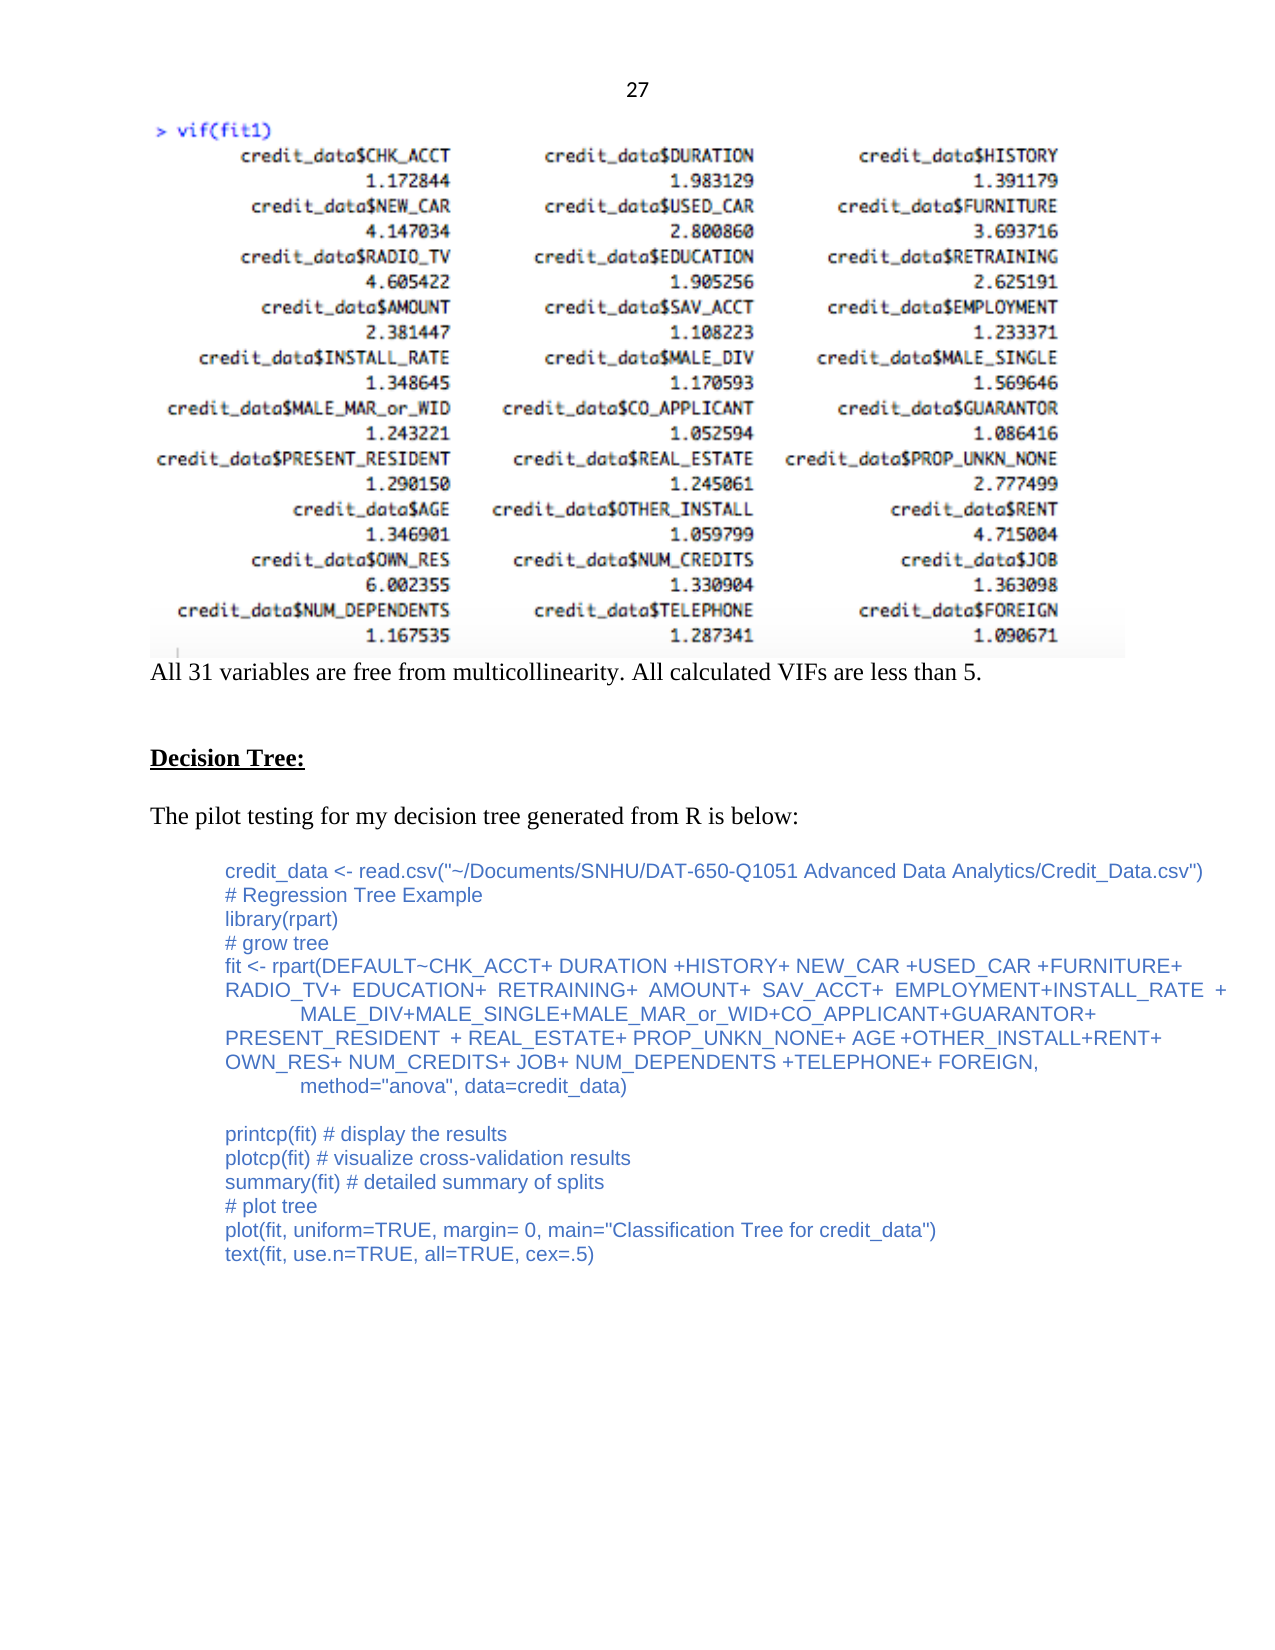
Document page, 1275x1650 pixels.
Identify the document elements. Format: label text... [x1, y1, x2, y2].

list plotcp(fit) # visualize cross-validation results [225, 1146, 1228, 1170]
picture [150, 112, 1125, 658]
list The pilot testing for my decision tree generated from R is below: [150, 801, 1125, 830]
list credit_data <- read.csv("~/Documents/SNHU/DAT-650-Q1051 Advanced Data Analytics/Credit_Data.csv") [225, 858, 1228, 882]
list All 31 variables are free from multicollinearity. All calculated VIFs are less than 5. [150, 657, 1228, 686]
list method="anova", data=credit_data) [225, 1074, 1228, 1098]
list # Regression Tree Example [225, 882, 1228, 906]
list library(rpart) [225, 906, 1228, 930]
list # plot tree [225, 1194, 1228, 1218]
list text(fit, use.n=TRUE, all=TRUE, cex=.5) [150, 1242, 1228, 1266]
list summary(fit) # detailed summary of splits [225, 1170, 1228, 1194]
list Decision Tree: [150, 743, 1125, 772]
list printcp(fit) # display the results [225, 1122, 1228, 1146]
list fit <- rpart(DEFAULT~CHK_ACCT+ DURATION +HISTORY+ NEW_CAR +USED_CAR + FURNITURE+ RADIO_TV+ EDUCATION+ RETRAINING+ AMOUNT+ SAV_ACCT+ EMPLOYMENT+INSTALL_RATE + MALE_DIV+MALE_SINGLE+MALE_MAR_or_WID+CO_APPLICANT+GUARANTOR+ PRESENT_RESIDENT + REAL_ESTATE+ PROP_UNKN_NONE+ AGE +OTHER_INSTALL+RENT+ OWN_RES+ NUM_CREDITS+ JOB+ NUM_DEPENDENTS +TELEPHONE+ FOREIGN, [225, 954, 1228, 1074]
list # grow tree [225, 930, 1228, 954]
list plot(fit, uniform=TRUE, margin= 0, main="Classification Tree for credit_data") [225, 1218, 1228, 1242]
